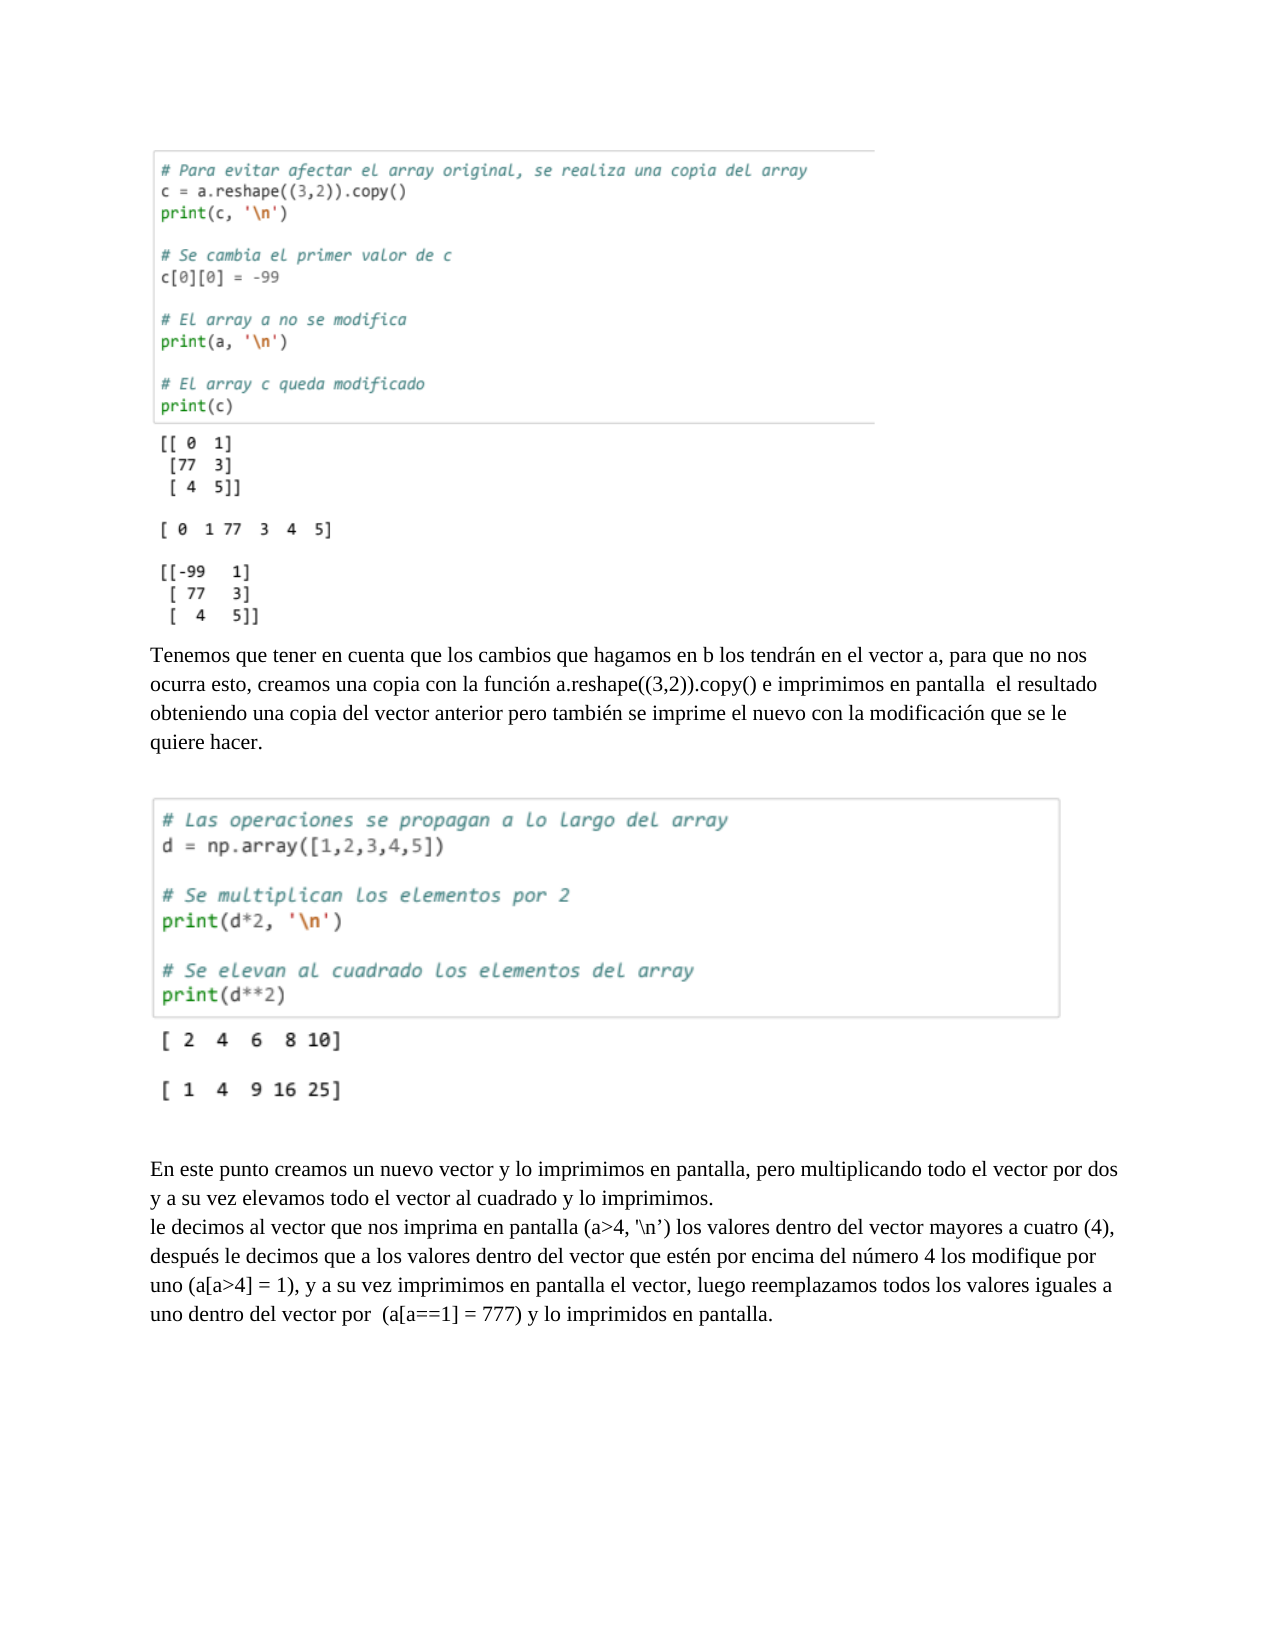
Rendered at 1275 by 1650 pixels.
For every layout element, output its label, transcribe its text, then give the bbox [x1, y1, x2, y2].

picture [150, 786, 1070, 1152]
text En este punto creamos un nuevo vector y lo imprimimos en pantalla, pero multiplicando todo el vector por dos y a su vez elevamos todo el vector al cuadrado y lo imprimimos. [150, 1156, 1125, 1210]
text le decimos al vector que nos imprima en pantalla (a>4, '\n’) los valores dentro del vector mayores a cuatro (4), después le decimos que a los valores dentro del vector que estén por encima del número 4 los modifique por uno (a[a>4] = 1), y a su vez imprimimos en pantalla el vector, luego reemplazamos todos los valores iguales a uno dentro del vector por (a[a==1] = 777) y lo imprimidos en pantalla. [150, 1214, 1125, 1326]
text Tenemos que tener en cuenta que los cambios que hagamos en b los tendrán en el vector a, para que no nos ocurra esto, creamos una copia con la función a.reshape((3,2)).copy() e imprimimos en pantalla el resultado obteniendo una copia del vector anterior pero también se imprime el nuevo con la modificación que se le quiere hacer. [150, 642, 1125, 754]
picture [150, 150, 875, 639]
